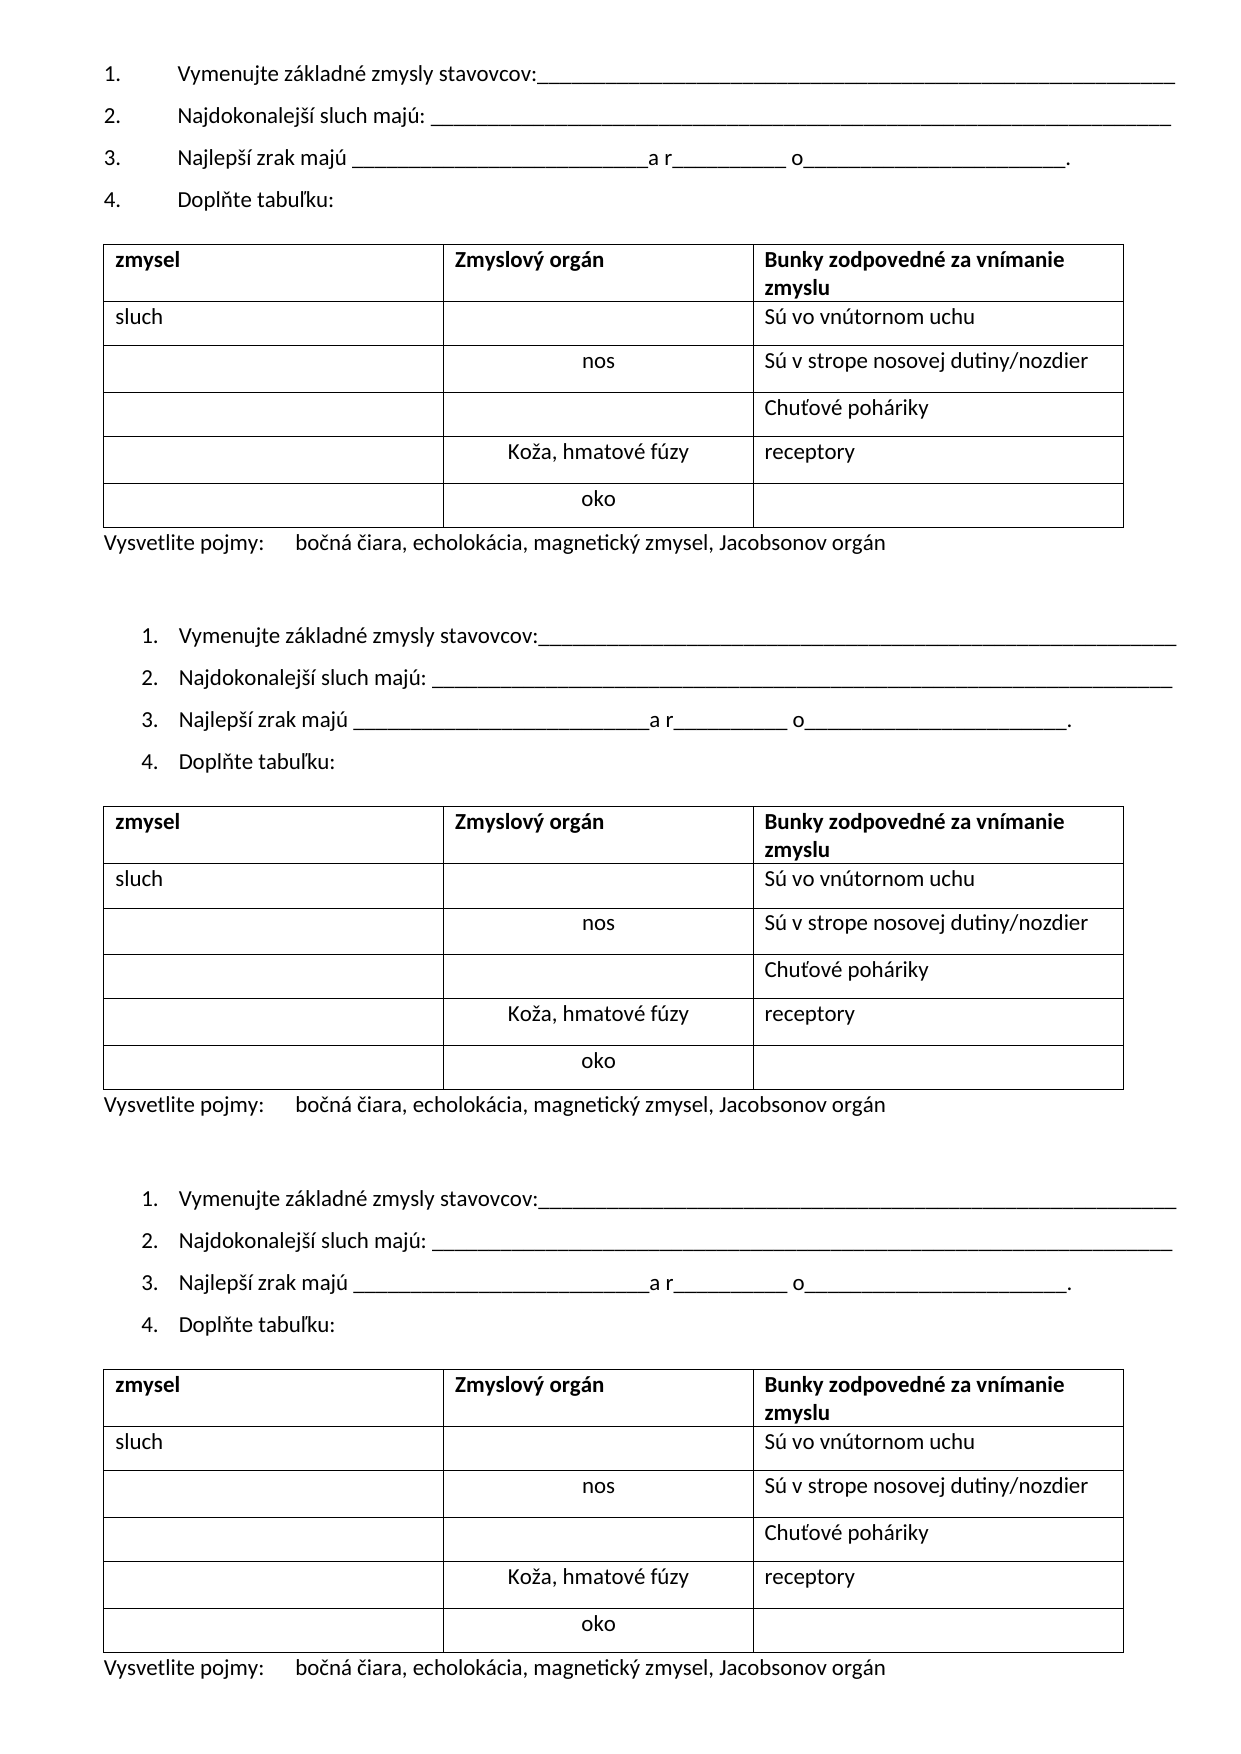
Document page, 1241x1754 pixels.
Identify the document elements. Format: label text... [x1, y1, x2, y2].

table_cell receptory [754, 1562, 1123, 1608]
table_cell [104, 1471, 443, 1517]
list Najdokonalejší sluch majú: _________________________________________________________________ [141, 1226, 1196, 1254]
list Najlepší zrak majú __________________________a r__________ o_______________________. [141, 1268, 1196, 1296]
table_cell Sú v strope nosovej dutiny/nozdier [754, 909, 1123, 954]
table_cell [444, 393, 753, 436]
table_cell [104, 1609, 443, 1652]
table_cell [444, 1518, 753, 1561]
table_cell nos [444, 1471, 753, 1517]
table_cell [104, 909, 443, 954]
table_cell nos [444, 346, 753, 392]
table_cell receptory [754, 437, 1123, 483]
table_cell oko [444, 484, 753, 527]
table_header Bunky zodpovedné za vnímanie zmyslu [754, 245, 1123, 301]
list Najlepší zrak majú __________________________a r__________ o_______________________. [141, 706, 1196, 733]
table_cell [104, 1518, 443, 1561]
table_cell [444, 955, 753, 998]
table_cell [104, 346, 443, 392]
table_header Zmyslový orgán [444, 807, 753, 863]
table_cell oko [444, 1046, 753, 1089]
table_cell Chuťové poháriky [754, 1518, 1123, 1561]
table_cell Sú vo vnútornom uchu [754, 302, 1123, 345]
table_cell Chuťové poháriky [754, 955, 1123, 998]
table_cell Sú vo vnútornom uchu [754, 1427, 1123, 1470]
table_cell sluch [104, 864, 443, 907]
table_cell [104, 1046, 443, 1089]
table_cell [444, 302, 753, 345]
list Doplňte tabuľku: [89, 185, 1196, 213]
table_cell Koža, hmatové fúzy [444, 437, 753, 483]
table_cell Koža, hmatové fúzy [444, 1562, 753, 1608]
table_cell nos [444, 909, 753, 954]
table_cell oko [444, 1609, 753, 1652]
table_cell [104, 955, 443, 998]
table_header Zmyslový orgán [444, 245, 753, 301]
table_header Zmyslový orgán [444, 1370, 753, 1426]
list Vymenujte základné zmysly stavovcov:________________________________________________________ [141, 1184, 1196, 1212]
table_cell [444, 864, 753, 907]
table_cell Koža, hmatové fúzy [444, 999, 753, 1045]
table_cell receptory [754, 999, 1123, 1045]
list Doplňte tabuľku: [141, 747, 1196, 776]
table_cell sluch [104, 1427, 443, 1470]
table_cell sluch [104, 302, 443, 345]
table_cell [104, 393, 443, 436]
table_cell [444, 1427, 753, 1470]
table_cell [104, 437, 443, 483]
table_header zmysel [104, 245, 443, 301]
table_cell [104, 1562, 443, 1608]
list Vymenujte základné zmysly stavovcov:________________________________________________________ [141, 622, 1196, 649]
table_cell [754, 1609, 1123, 1652]
table_cell Sú v strope nosovej dutiny/nozdier [754, 346, 1123, 392]
table_header zmysel [104, 807, 443, 863]
text Vysvetlite pojmy: bočná čiara, echolokácia, magnetický zmysel, Jacobsonov orgán [103, 1090, 1196, 1118]
table_cell [754, 484, 1123, 527]
table_header Bunky zodpovedné za vnímanie zmyslu [754, 807, 1123, 863]
text Vysvetlite pojmy: bočná čiara, echolokácia, magnetický zmysel, Jacobsonov orgán [103, 1653, 1196, 1681]
table_header zmysel [104, 1370, 443, 1426]
table_cell Sú vo vnútornom uchu [754, 864, 1123, 907]
table_header Bunky zodpovedné za vnímanie zmyslu [754, 1370, 1123, 1426]
table_cell [754, 1046, 1123, 1089]
table_cell [104, 999, 443, 1045]
table_cell Chuťové poháriky [754, 393, 1123, 436]
table_cell Sú v strope nosovej dutiny/nozdier [754, 1471, 1123, 1517]
list Doplňte tabuľku: [141, 1310, 1196, 1338]
text Vysvetlite pojmy: bočná čiara, echolokácia, magnetický zmysel, Jacobsonov orgán [103, 528, 1196, 556]
table_cell [104, 484, 443, 527]
list Najdokonalejší sluch majú: _________________________________________________________________ [141, 663, 1196, 692]
list Najdokonalejší sluch majú: _________________________________________________________________ [89, 101, 1196, 129]
list Vymenujte základné zmysly stavovcov:________________________________________________________ [89, 59, 1196, 87]
list Najlepší zrak majú __________________________a r__________ o_______________________. [89, 143, 1196, 171]
